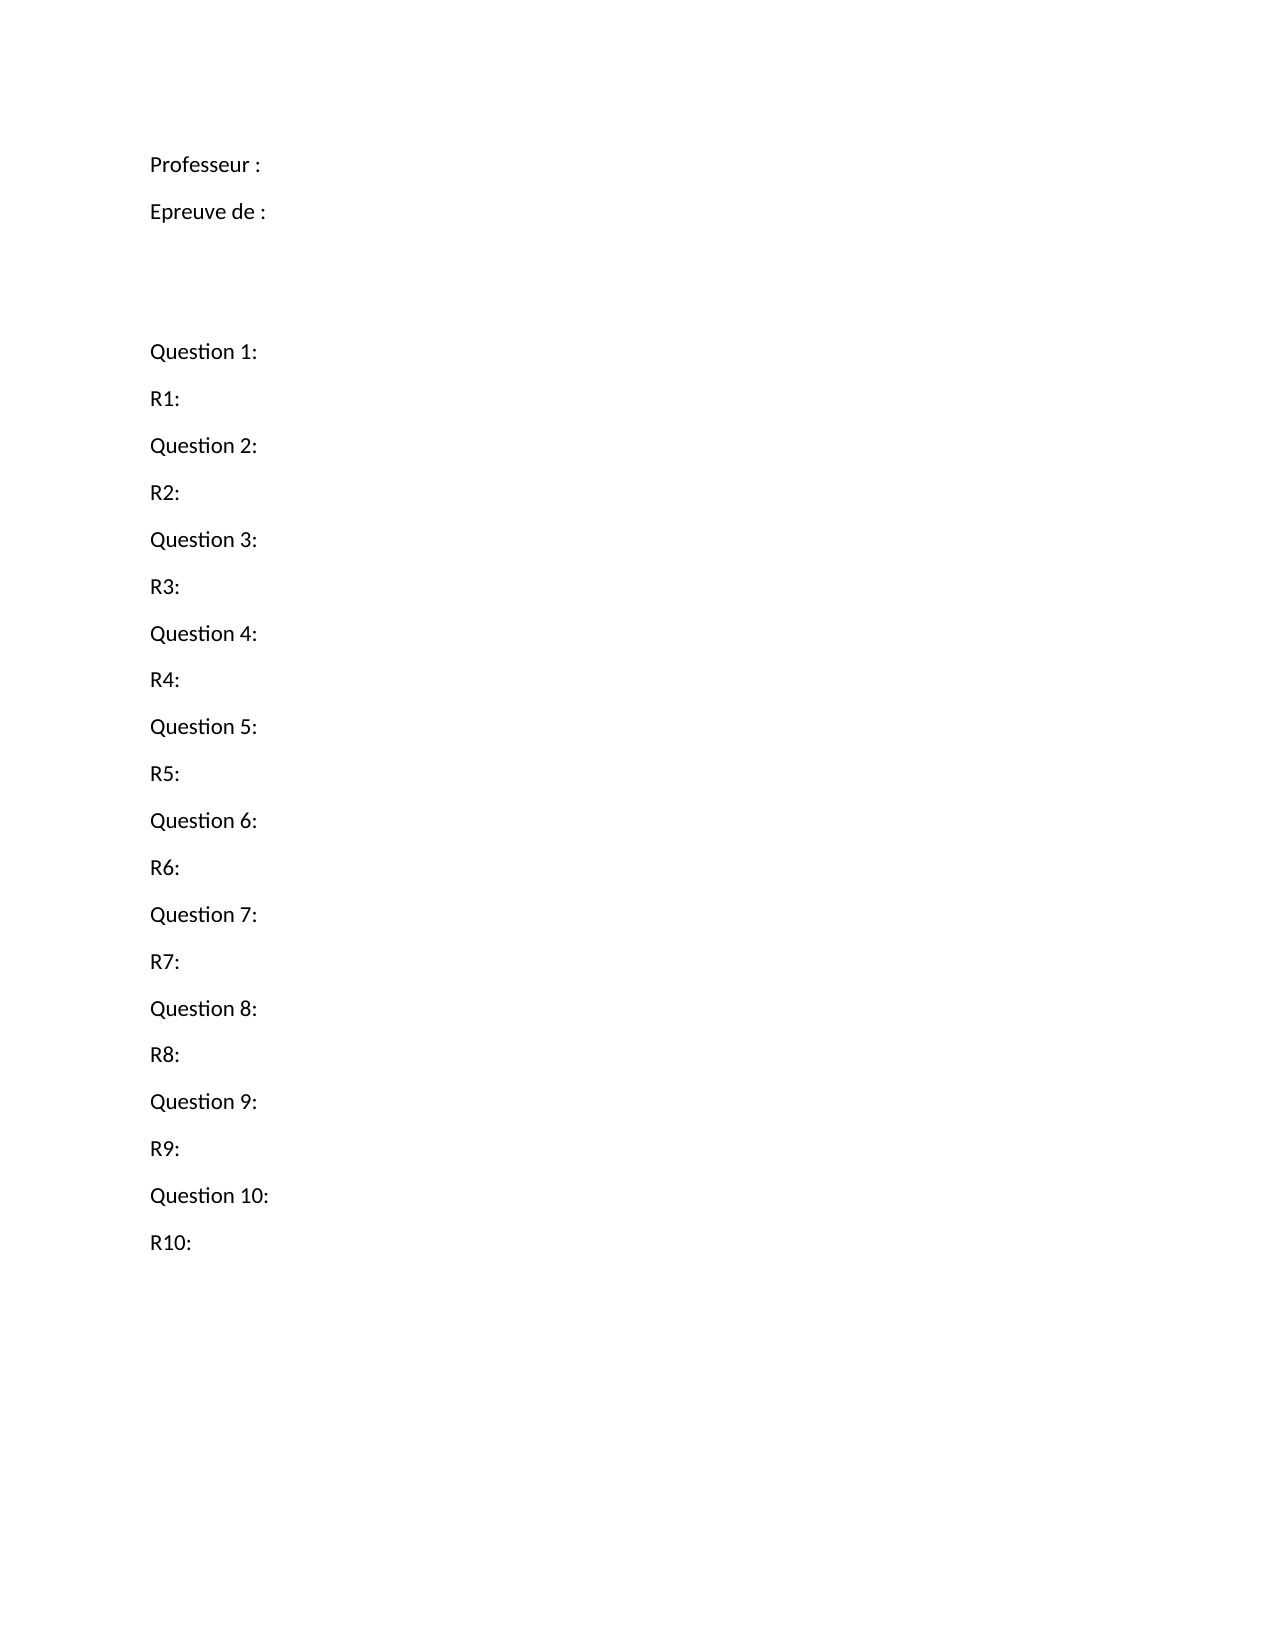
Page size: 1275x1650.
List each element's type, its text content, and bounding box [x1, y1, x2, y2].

text Question 9: [150, 1087, 1125, 1116]
text R1: [150, 384, 1125, 412]
text R6: [150, 853, 1125, 881]
text Professeur : [150, 150, 1125, 178]
text Question 5: [150, 712, 1125, 741]
text R9: [150, 1134, 1125, 1162]
text Question 10: [150, 1181, 1125, 1209]
text R7: [150, 947, 1125, 975]
text R8: [150, 1041, 1125, 1069]
text R2: [150, 478, 1125, 506]
text Question 7: [150, 900, 1125, 928]
text Question 8: [150, 994, 1125, 1022]
text Question 1: [150, 337, 1125, 366]
text R3: [150, 572, 1125, 600]
text Question 4: [150, 619, 1125, 647]
text Question 2: [150, 431, 1125, 459]
text Epreuve de : [150, 197, 1125, 225]
text R4: [150, 666, 1125, 694]
text Question 3: [150, 525, 1125, 553]
text Question 6: [150, 806, 1125, 834]
text R10: [150, 1228, 1125, 1256]
text R5: [150, 759, 1125, 787]
